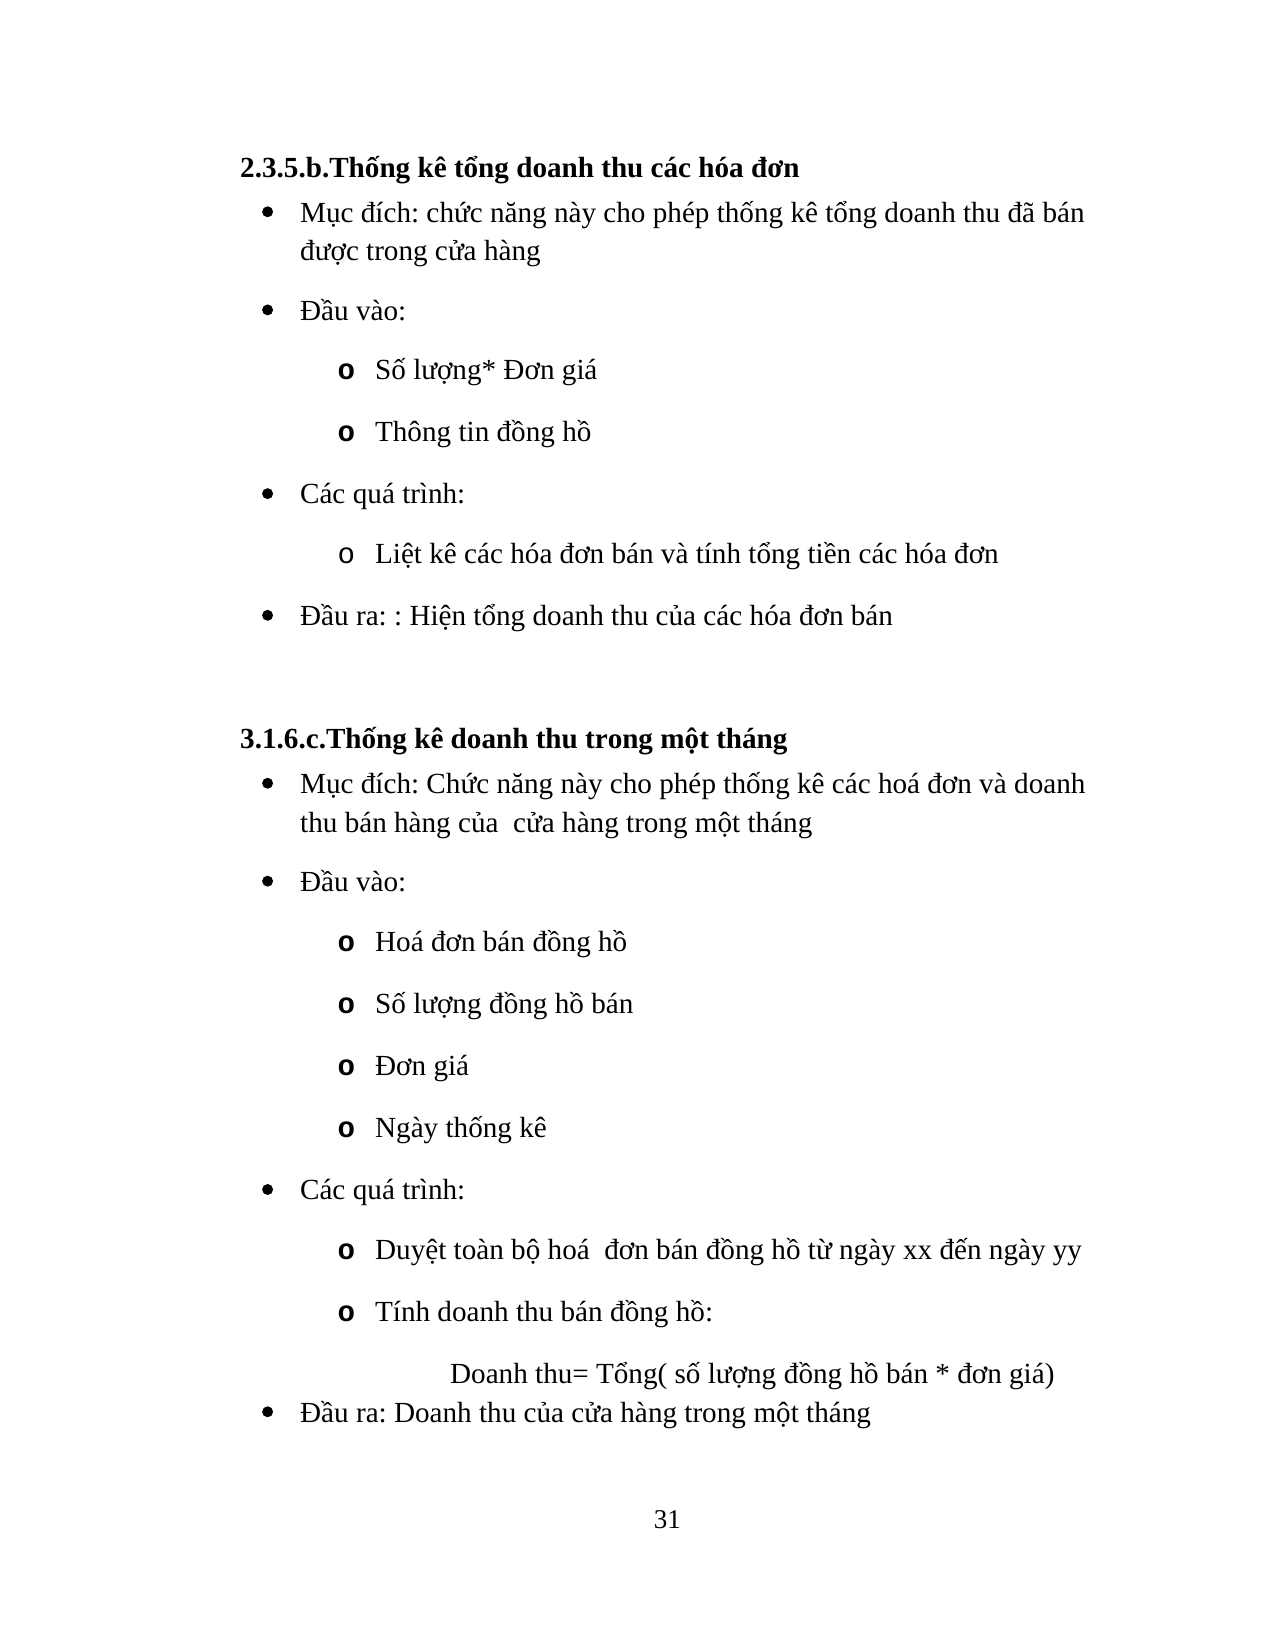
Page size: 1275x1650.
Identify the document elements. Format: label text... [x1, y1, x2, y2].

list Các quá trình: [262, 1172, 1125, 1206]
list Thông tin đồng hồ [337, 414, 1125, 451]
list Đầu vào: [262, 293, 1125, 326]
list Đầu ra: Doanh thu của cửa hàng trong một tháng [262, 1395, 1125, 1428]
list Các quá trình: [262, 477, 1125, 510]
list Tính doanh thu bán đồng hồ: [337, 1294, 1125, 1330]
list Đầu vào: [262, 864, 1125, 898]
list Ngày thống kê [337, 1110, 1125, 1146]
list Hoá đơn bán đồng hồ [337, 924, 1125, 960]
list Liệt kê các hóa đơn bán và tính tổng tiền các hóa đơn [337, 536, 1125, 572]
text Doanh thu= Tổng( số lượng đồng hồ bán * đơn giá) [375, 1356, 1125, 1390]
list Số lượng* Đơn giá [337, 352, 1125, 388]
list Số lượng đồng hồ bán [337, 986, 1125, 1022]
subtitle 2.3.5.b.Thống kê tổng doanh thu các hóa đơn [240, 150, 1125, 183]
subtitle 3.1.6.c.Thống kê doanh thu trong một tháng [240, 721, 1125, 755]
list Duyệt toàn bộ hoá đơn bán đồng hồ từ ngày xx đến ngày yy [337, 1232, 1125, 1268]
list Đầu ra: : Hiện tổng doanh thu của các hóa đơn bán [262, 598, 1125, 632]
list Mục đích: chức năng này cho phép thống kê tổng doanh thu đã bán được trong cửa hàng [262, 195, 1125, 267]
list Mục đích: Chức năng này cho phép thống kê các hoá đơn và doanh thu bán hàng của cửa hàng trong một tháng [262, 766, 1125, 838]
list Đơn giá [337, 1048, 1125, 1084]
